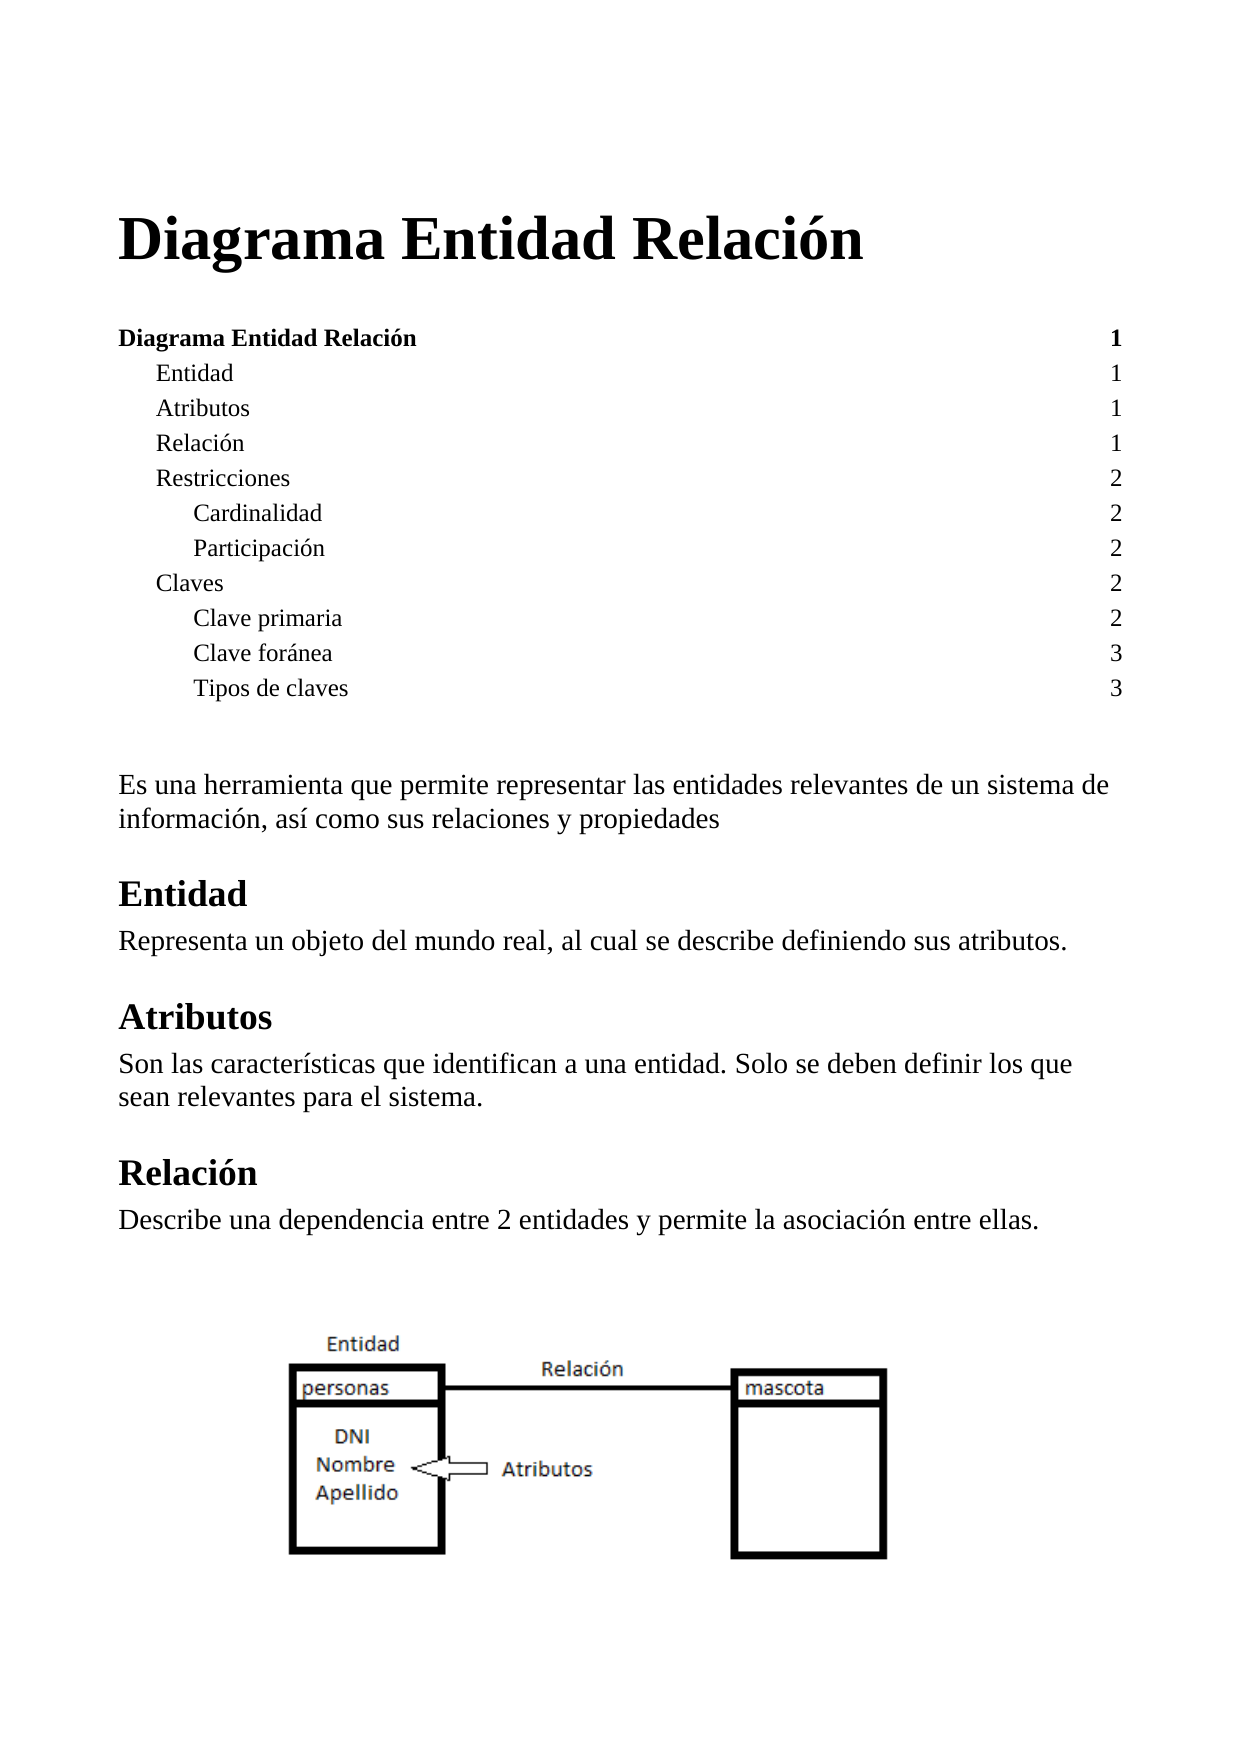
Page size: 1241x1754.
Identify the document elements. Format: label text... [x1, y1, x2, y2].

text Son las características que identifican a una entidad. Solo se deben definir los que sean relevantes para el sistema. [118, 1046, 1122, 1113]
picture [261, 1320, 914, 1594]
subtitle Relación [118, 1150, 1122, 1193]
text Es una herramienta que permite representar las entidades relevantes de un sistema de información, así como sus relaciones y propiedades [118, 767, 1122, 834]
text Representa un objeto del mundo real, al cual se describe definiendo sus atributos. [118, 923, 1122, 957]
subtitle Entidad [118, 872, 1122, 915]
subtitle Atributos [118, 994, 1122, 1037]
text Describe una dependencia entre 2 entidades y permite la asociación entre ellas. [118, 1202, 1122, 1235]
subtitle Diagrama Entidad Relación [118, 201, 1122, 273]
